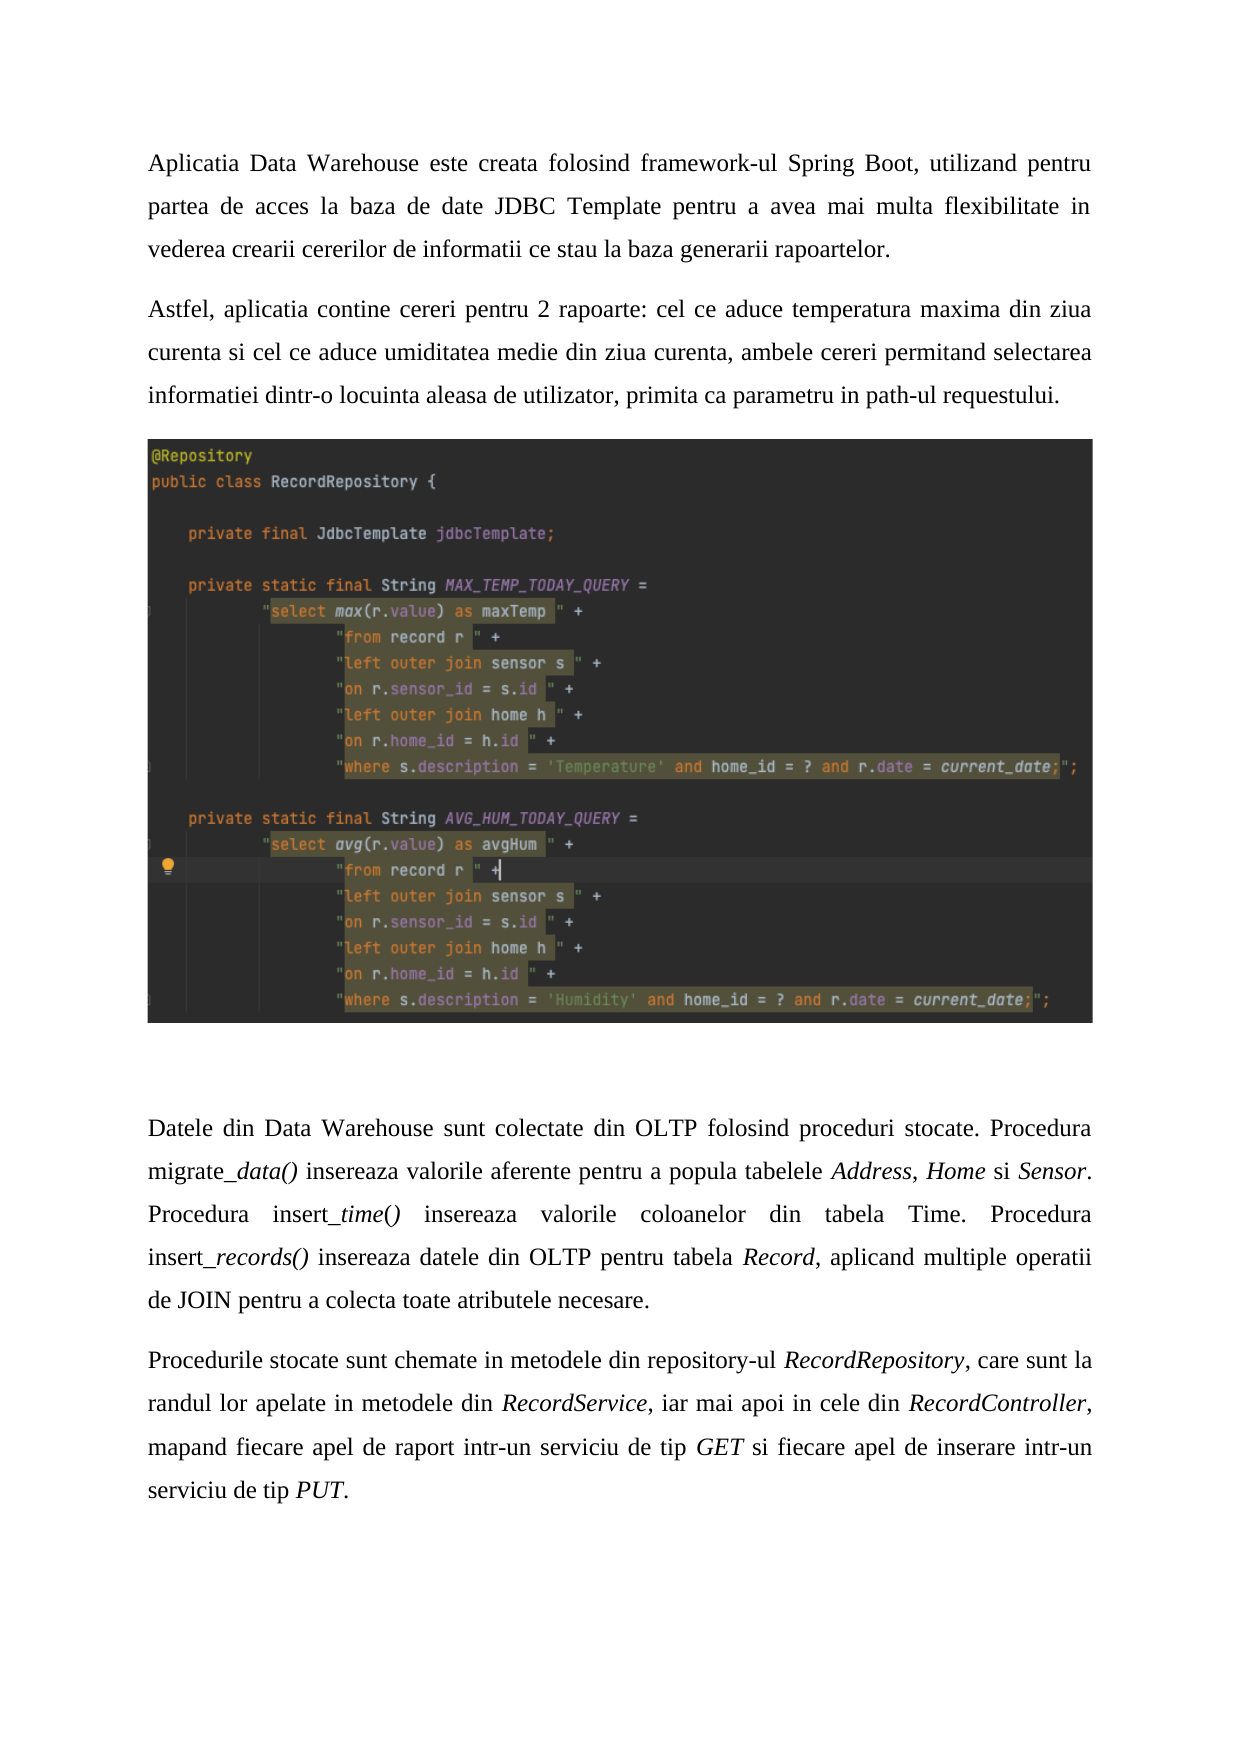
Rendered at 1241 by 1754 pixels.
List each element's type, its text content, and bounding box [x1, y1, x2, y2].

text Aplicatia Data Warehouse este creata folosind framework-ul Spring Boot, utilizand pentru partea de acces la baza de date JDBC Template pentru a avea mai multa flexibilitate in vederea crearii cererilor de informatii ce stau la baza generarii rapoartelor. [148, 148, 1092, 263]
text Procedurile stocate sunt chemate in metodele din repository-ul RecordRepository, care sunt la randul lor apelate in metodele din RecordService, iar mai apoi in cele din RecordController, mapand fiecare apel de raport intr-un serviciu de tip GET si fiecare apel de inserare intr-un serviciu de tip PUT. [148, 1345, 1092, 1503]
text Datele din Data Warehouse sunt colectate din OLTP folosind proceduri stocate. Procedura migrate_data() insereaza valorile aferente pentru a popula tabelele Address, Home si Sensor. Procedura insert_time() insereaza valorile coloanelor din tabela Time. Procedura insert_records() insereaza datele din OLTP pentru tabela Record, aplicand multiple operatii de JOIN pentru a colecta toate atributele necesare. [148, 1113, 1092, 1314]
picture [147, 439, 1093, 1023]
text Astfel, aplicatia contine cereri pentru 2 rapoarte: cel ce aduce temperatura maxima din ziua curenta si cel ce aduce umiditatea medie din ziua curenta, ambele cereri permitand selectarea informatiei dintr-o locuinta aleasa de utilizator, primita ca parametru in path-ul requestului. [148, 294, 1092, 409]
